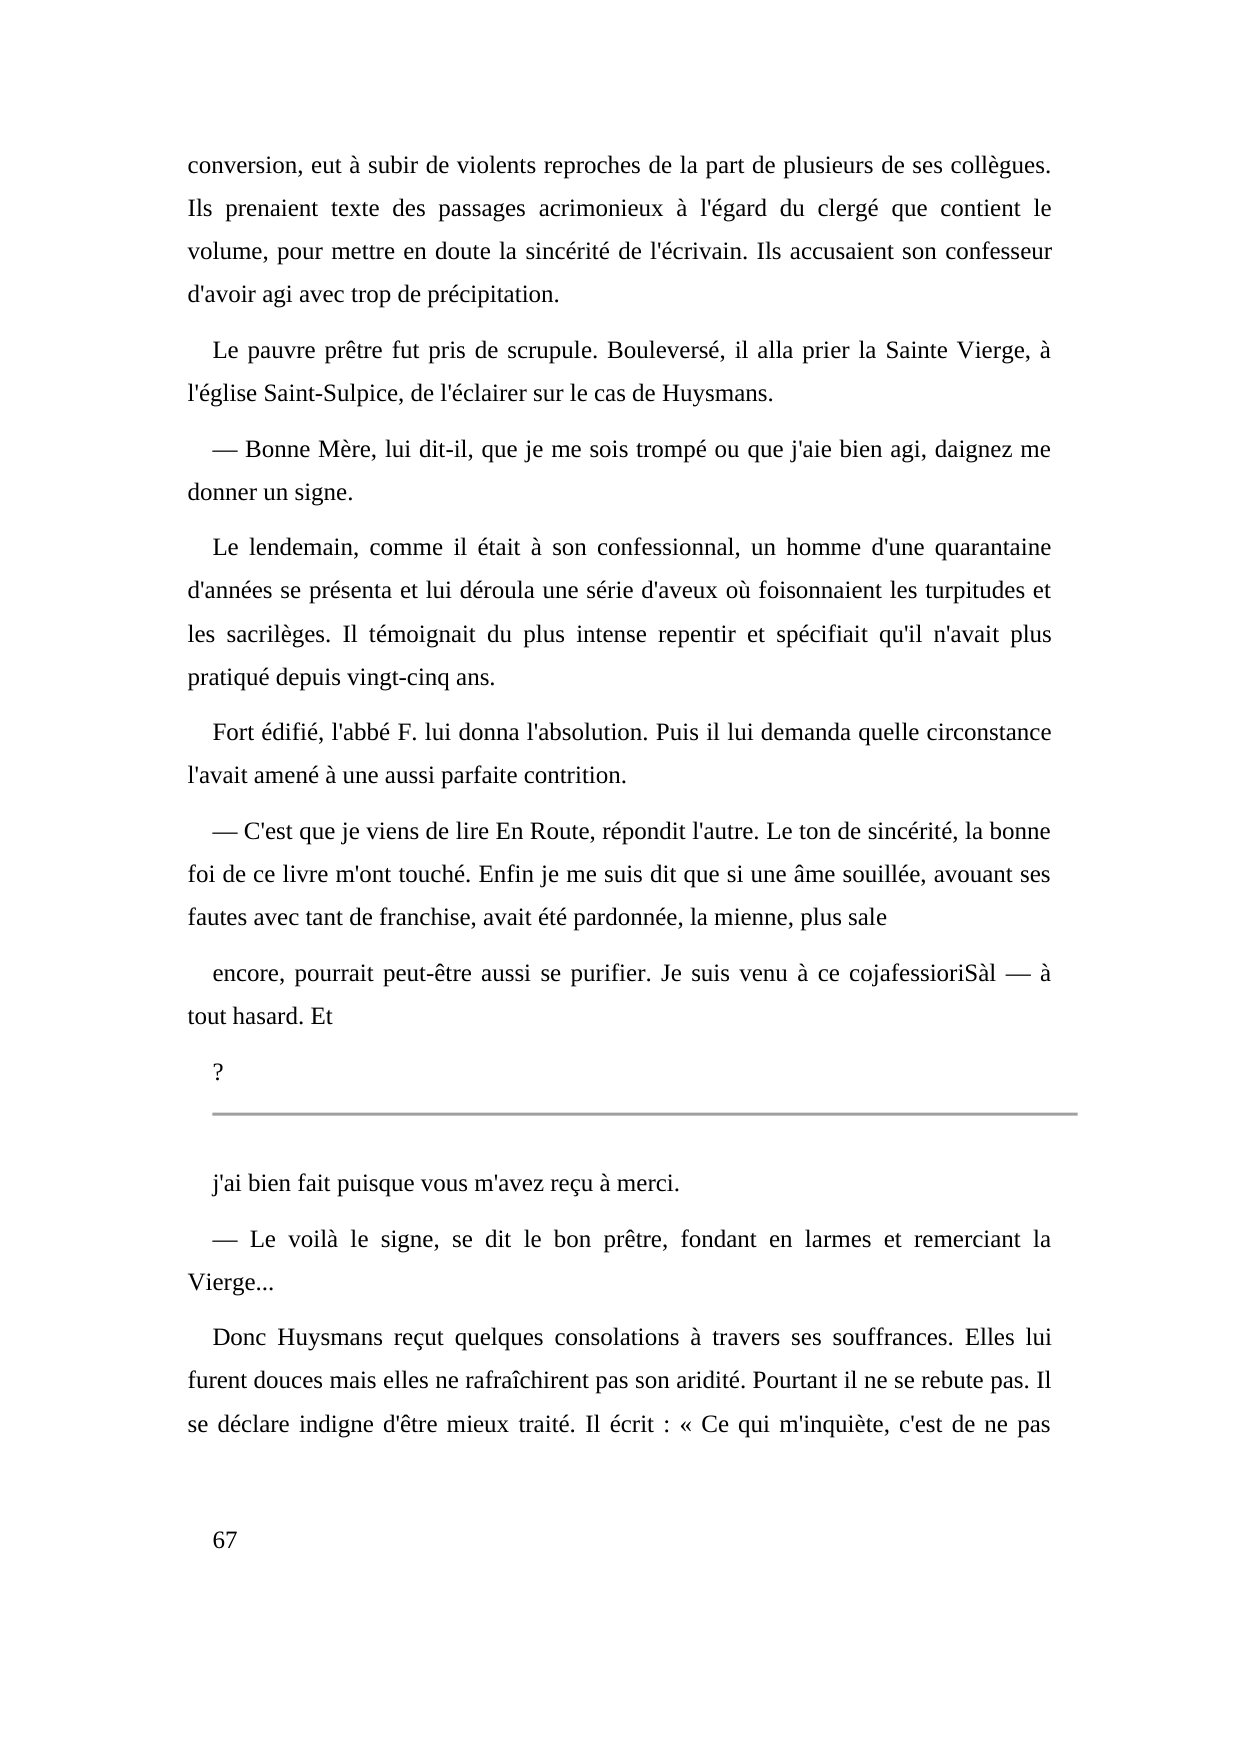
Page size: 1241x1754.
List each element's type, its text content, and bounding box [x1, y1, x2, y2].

text ? [187, 1057, 1053, 1086]
text — Le voilà le signe, se dit le bon prêtre, fondant en larmes et remerciant la Vierge... [187, 1224, 1053, 1296]
text — Bonne Mère, lui dit-il, que je me sois trompé ou que j'aie bien agi, daignez me donner un signe. [187, 434, 1053, 506]
text j'ai bien fait puisque vous m'avez reçu à merci. [187, 1168, 1053, 1197]
text Le lendemain, comme il était à son confessionnal, un homme d'une quarantaine d'années se présenta et lui déroula une série d'aveux où foisonnaient les turpitudes et les sacrilèges. Il témoignait du plus intense repentir et spécifiait qu'il n'avait plus pratiqué depuis vingt-cinq ans. [187, 532, 1053, 691]
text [187, 1322, 1053, 1437]
text Fort édifié, l'abbé F. lui donna l'absolution. Puis il lui demanda quelle circonstance l'avait amené à une aussi parfaite contrition. [187, 717, 1053, 789]
text encore, pourrait peut-être aussi se purifier. Je suis venu à ce cojafessioriSàl — à tout hasard. Et [187, 958, 1053, 1030]
text Le pauvre prêtre fut pris de scrupule. Bouleversé, il alla prier la Sainte Vierge, à l'église Saint-Sulpice, de l'éclairer sur le cas de Huysmans. [187, 335, 1053, 407]
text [187, 150, 1053, 308]
text — C'est que je viens de lire En Route, répondit l'autre. Le ton de sincérité, la bonne foi de ce livre m'ont touché. Enfin je me suis dit que si une âme souillée, avouant ses fautes avec tant de franchise, avait été pardonnée, la mienne, plus sale [187, 816, 1053, 931]
